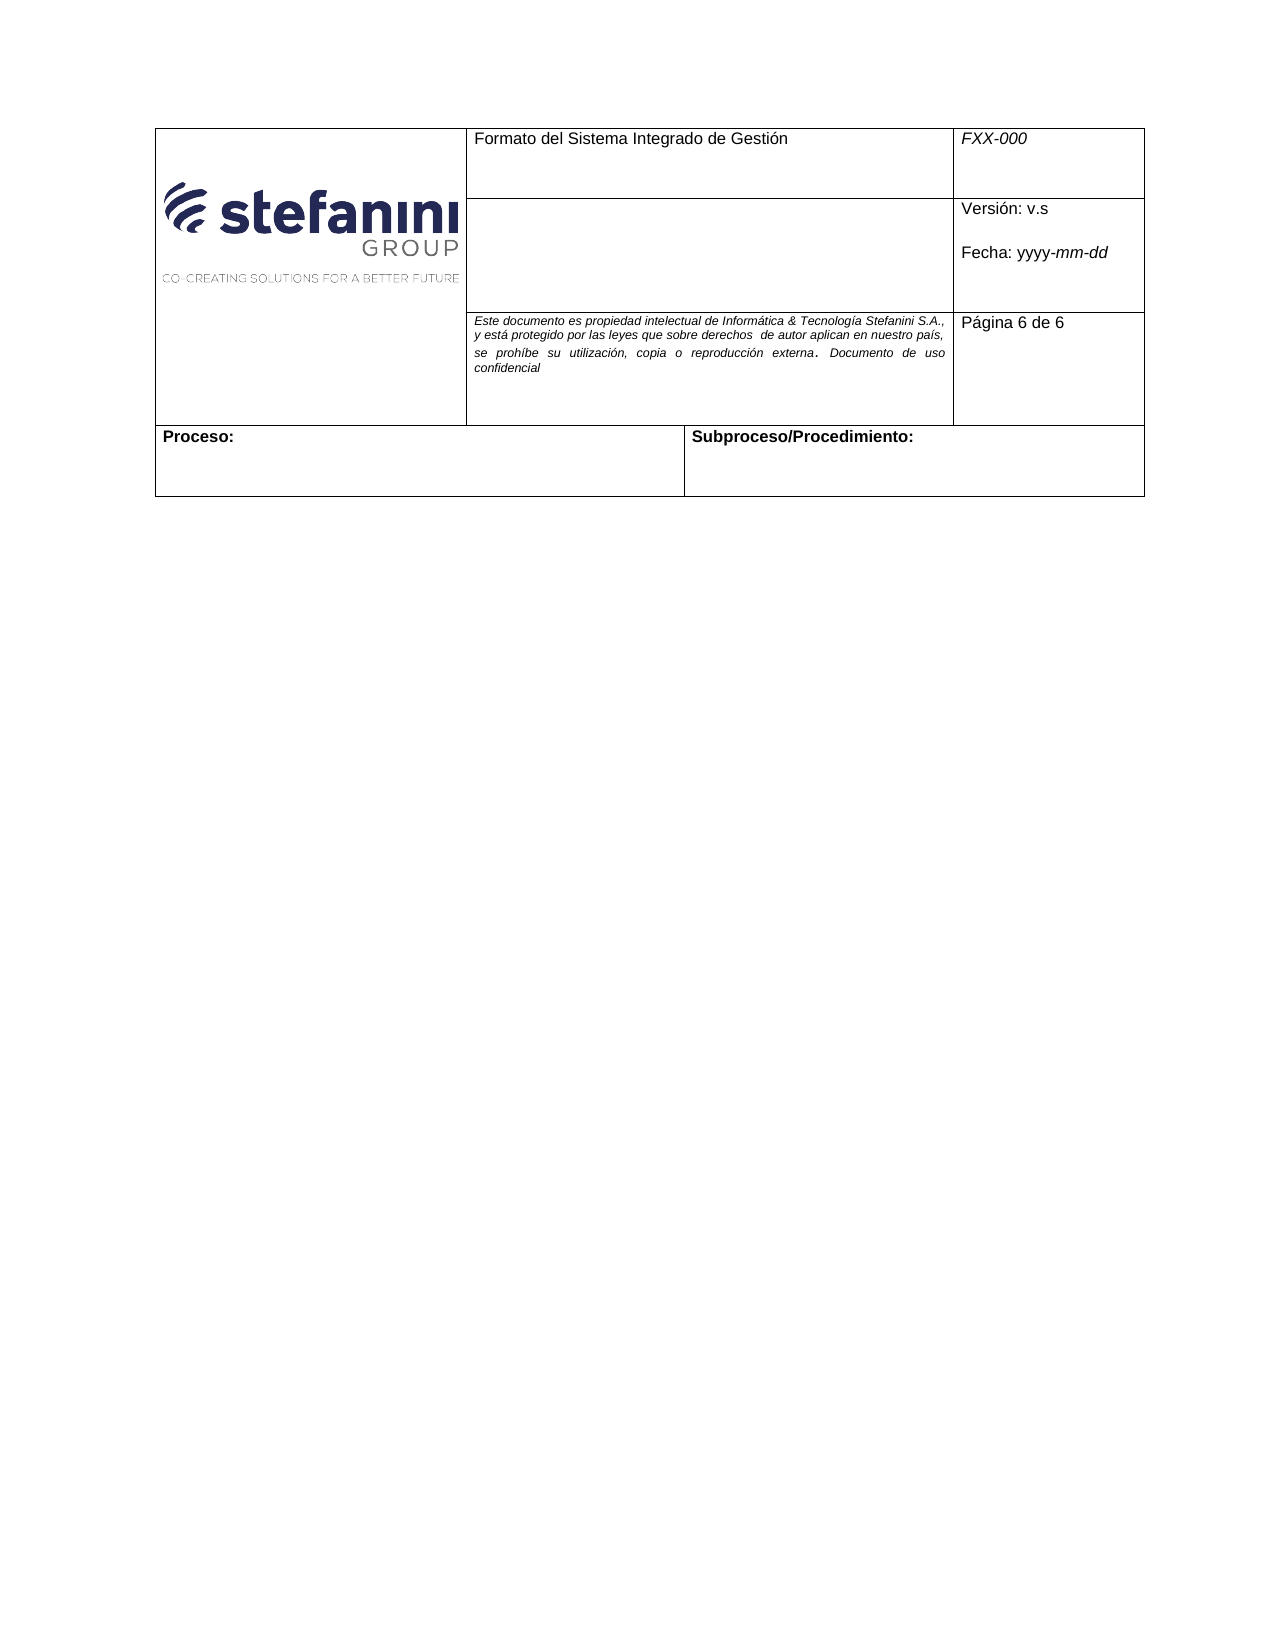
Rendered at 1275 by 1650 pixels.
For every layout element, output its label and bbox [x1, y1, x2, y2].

picture [162, 182, 460, 286]
